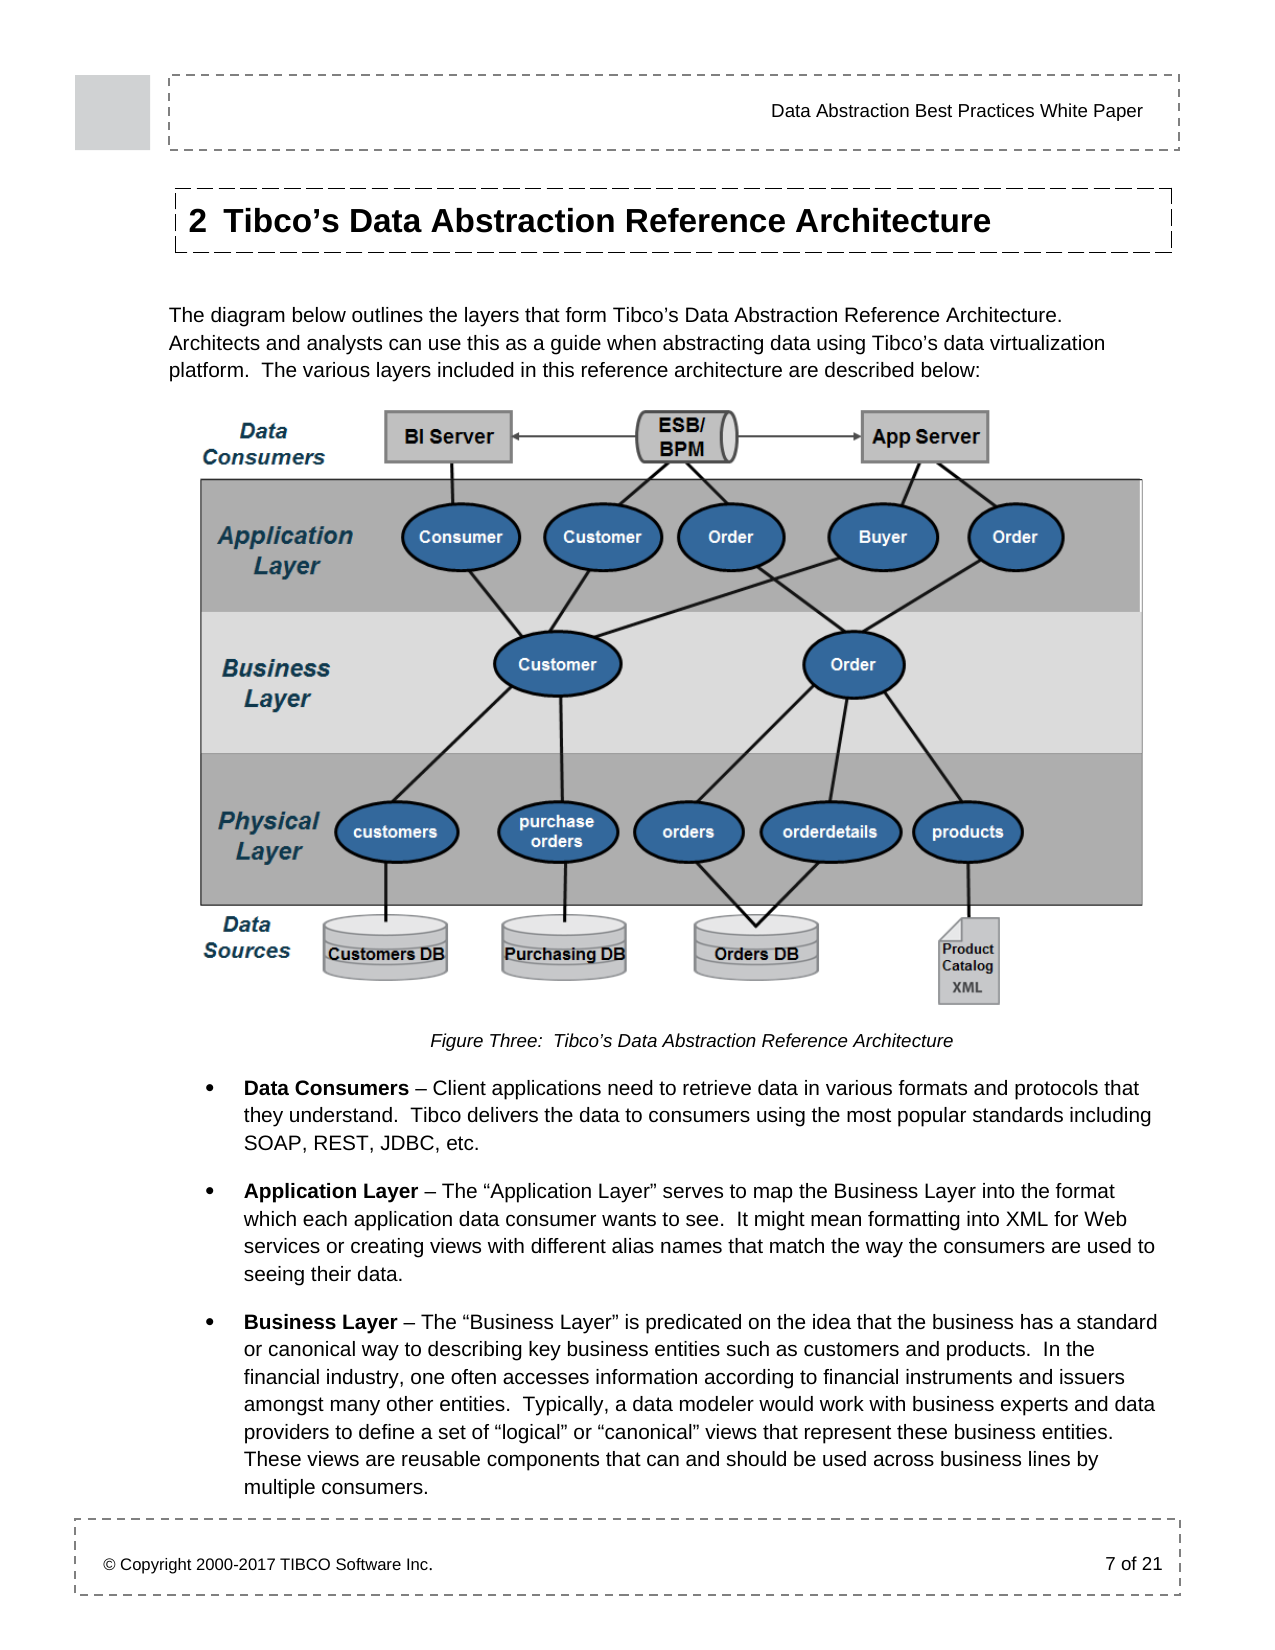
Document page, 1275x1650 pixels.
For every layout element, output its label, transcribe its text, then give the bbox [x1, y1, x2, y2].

subtitle Tibco’s Data Abstraction Reference Architecture [175, 187, 1172, 253]
text The diagram below outlines the layers that form Tibco’s Data Abstraction Reference Architecture. Architects and analysts can use this as a guide when abstracting data using Tibco’s data virtualization platform. The various layers included in this reference architecture are described below: [169, 303, 1161, 382]
list Application Layer – The “Application Layer” serves to map the Business Layer into the format which each application data consumer wants to see. It might mean formatting into XML for Web services or creating views with different alias names that match the way the consumers are used to seeing their data. [206, 1179, 1161, 1285]
picture [168, 406, 1143, 1005]
list Data Consumers – Client applications need to retrieve data in various formats and protocols that they understand. Tibco delivers the data to consumers using the most popular standards including SOAP, REST, JDBC, etc. [206, 1075, 1161, 1154]
list Business Layer – The “Business Layer” is predicated on the idea that the business has a standard or canonical way to describing key business entities such as customers and products. In the financial industry, one often accesses information according to financial instruments and issuers amongst many other entities. Typically, a data modeler would work with business experts and data providers to define a set of “logical” or “canonical” views that represent these business entities. These views are reusable components that can and should be used across business lines by multiple consumers. [206, 1310, 1161, 1499]
text Figure Three: Tibco’s Data Abstraction Reference Architecture [394, 1030, 1161, 1051]
